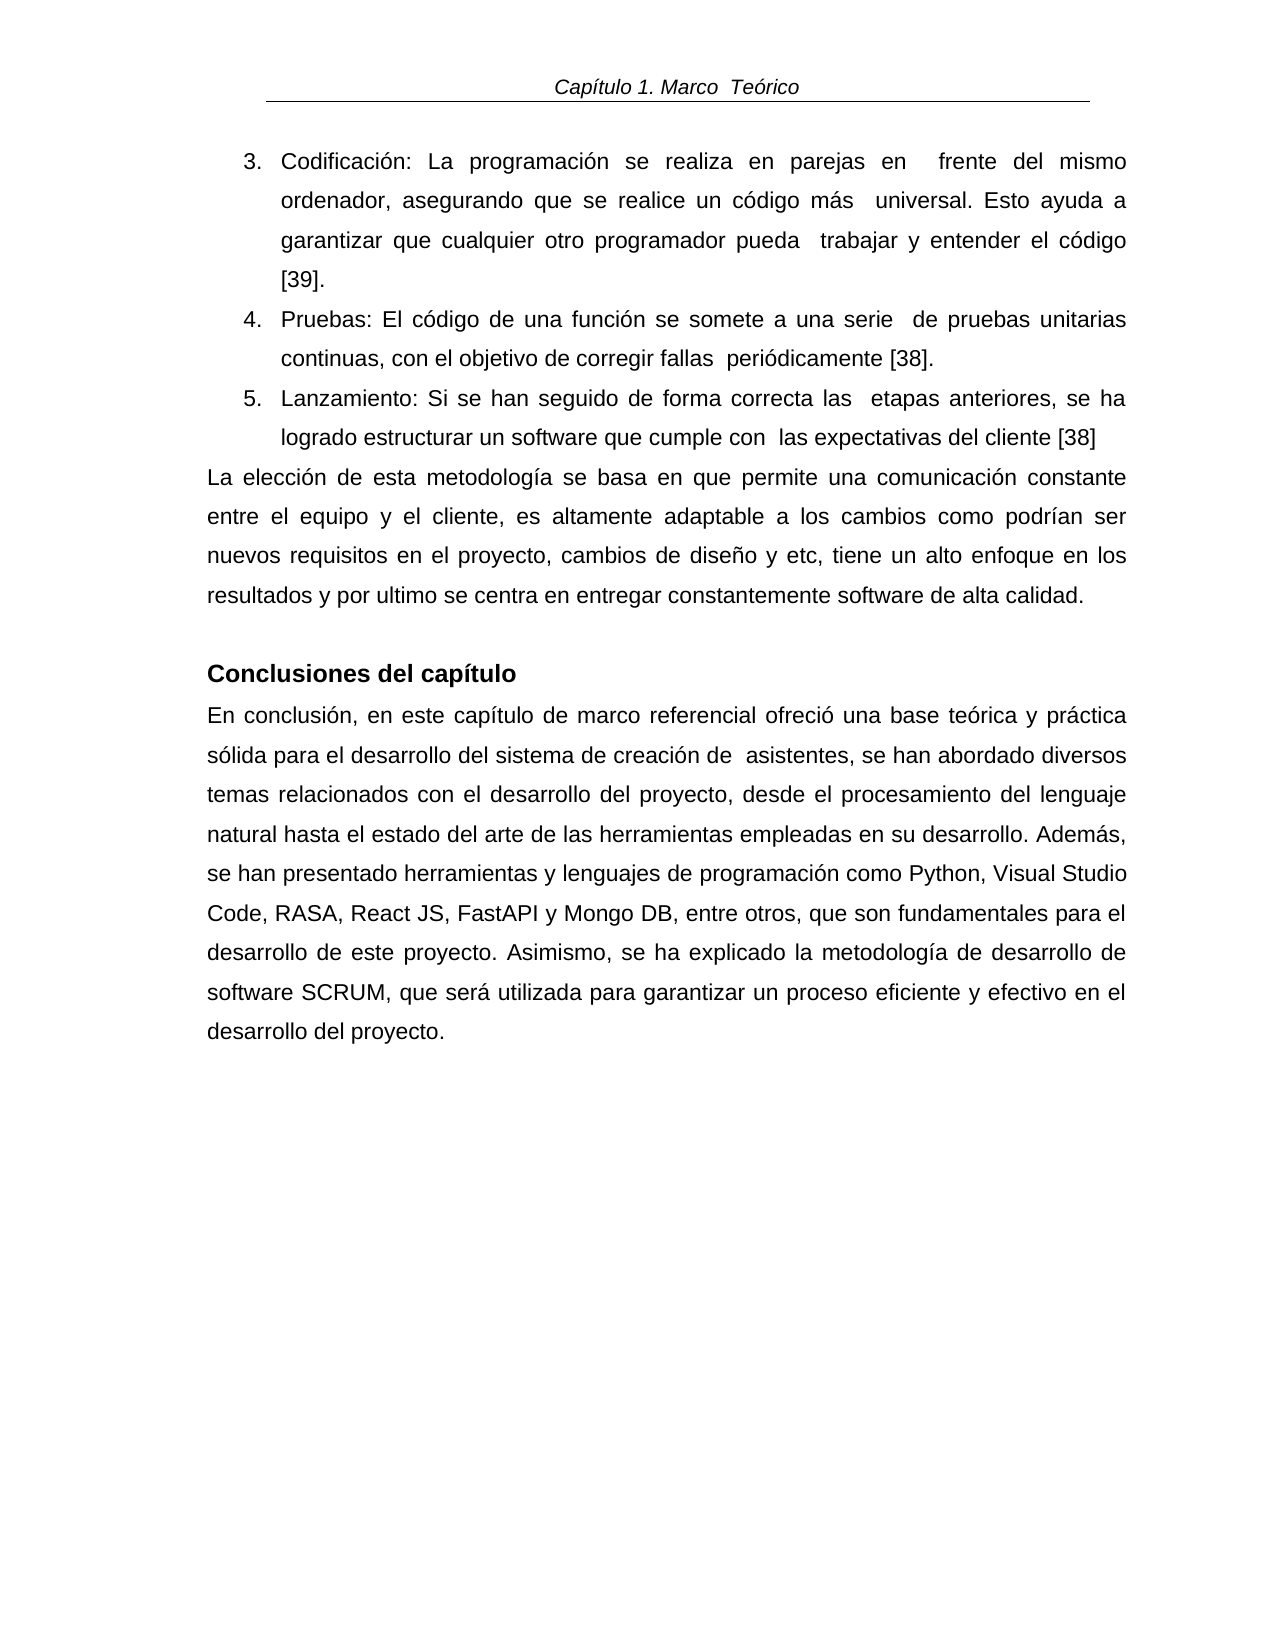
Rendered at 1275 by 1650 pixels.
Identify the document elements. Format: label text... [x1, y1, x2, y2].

text En conclusión, en este capítulo de marco referencial ofreció una base teórica y práctica sólida para el desarrollo del sistema de creación de asistentes, se han abordado diversos temas relacionados con el desarrollo del proyecto, desde el procesamiento del lenguaje natural hasta el estado del arte de las herramientas empleadas en su desarrollo. Además, se han presentado herramientas y lenguajes de programación como Python, Visual Studio Code, RASA, React JS, FastAPI y Mongo DB, entre otros, que son fundamentales para el desarrollo de este proyecto. Asimismo, se ha explicado la metodología de desarrollo de software SCRUM, que será utilizada para garantizar un proceso eficiente y efectivo en el desarrollo del proyecto. [207, 702, 1127, 1044]
list Lanzamiento: Si se han seguido de forma correcta las etapas anteriores, se ha logrado estructurar un software que cumple con las expectativas del cliente [38] [243, 384, 1127, 450]
list Conclusiones del capítulo [207, 659, 1127, 688]
list Codificación: La programación se realiza en parejas en frente del mismo ordenador, asegurando que se realice un código más universal. Esto ayuda a garantizar que cualquier otro programador pueda trabajar y entender el código [39]. [243, 148, 1127, 292]
list Pruebas: El código de una función se somete a una serie de pruebas unitarias continuas, con el objetivo de corregir fallas periódicamente [38]. [243, 306, 1127, 371]
